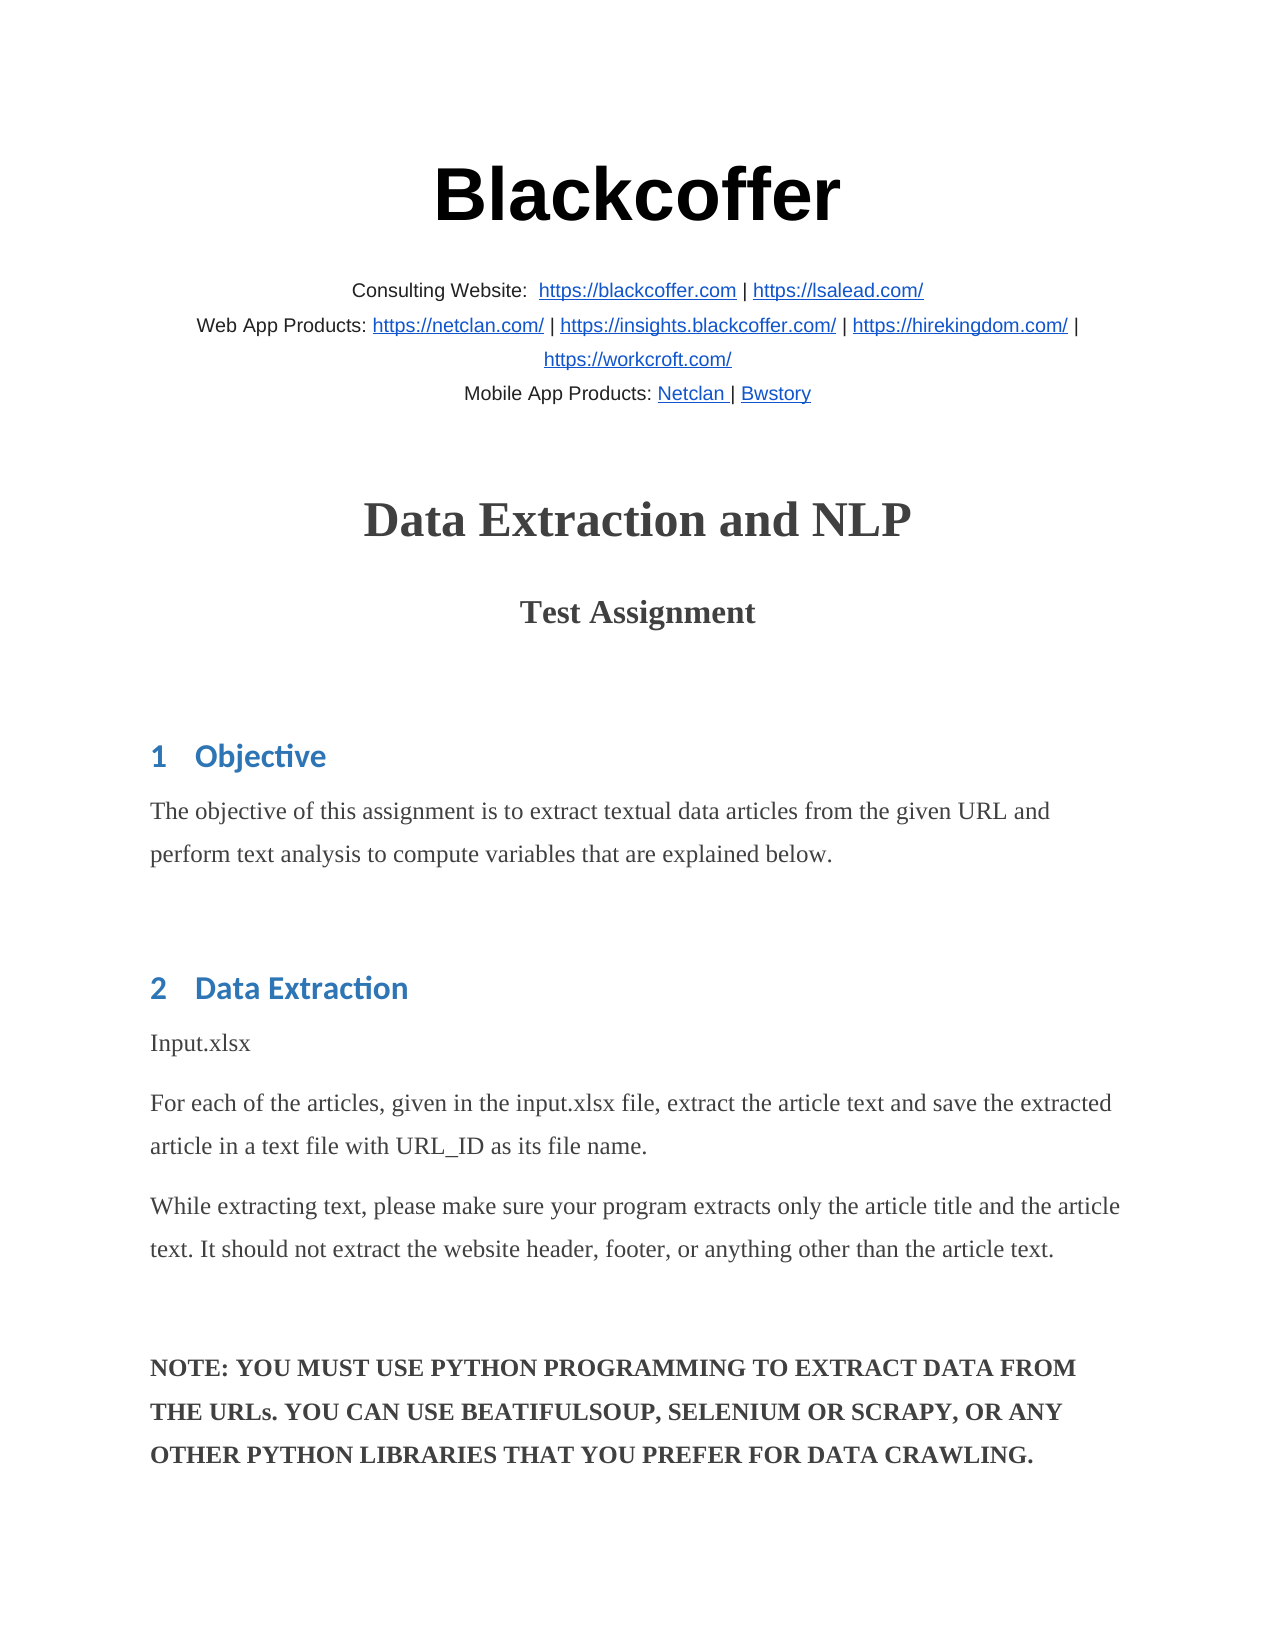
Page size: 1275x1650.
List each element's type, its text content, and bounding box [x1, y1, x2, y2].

text While extracting text, please make sure your program extracts only the article title and the article text. It should not extract the website header, footer, or anything other than the article text. [150, 1191, 1125, 1263]
text Blackcoffer [150, 150, 1125, 236]
text The objective of this assignment is to extract textual data articles from the given URL and perform text analysis to compute variables that are explained below. [150, 796, 1125, 868]
subtitle Objective [150, 735, 1125, 776]
text Web App Products: https://netclan.com/ | https://insights.blackcoffer.com/ | https://hirekingdom.com/ | https://workcroft.com/ [150, 313, 1125, 370]
subtitle Data Extraction [150, 967, 1125, 1008]
text Data Extraction and NLP [150, 490, 1125, 547]
text For each of the articles, given in the input.xlsx file, extract the article text and save the extracted article in a text file with URL_ID as its file name. [150, 1088, 1125, 1160]
text Mobile App Products: Netclan | Bwstory [150, 382, 1125, 404]
text NOTE: YOU MUST USE PYTHON PROGRAMMING TO EXTRACT DATA FROM THE URLs. YOU CAN USE BEATIFULSOUP, SELENIUM OR SCRAPY, OR ANY OTHER PYTHON LIBRARIES THAT YOU PREFER FOR DATA CRAWLING. [150, 1353, 1125, 1468]
text Consulting Website: https://blackcoffer.com | https://lsalead.com/ [150, 279, 1125, 302]
text Test Assignment [150, 593, 1125, 631]
text Input.xlsx [150, 1028, 1125, 1057]
